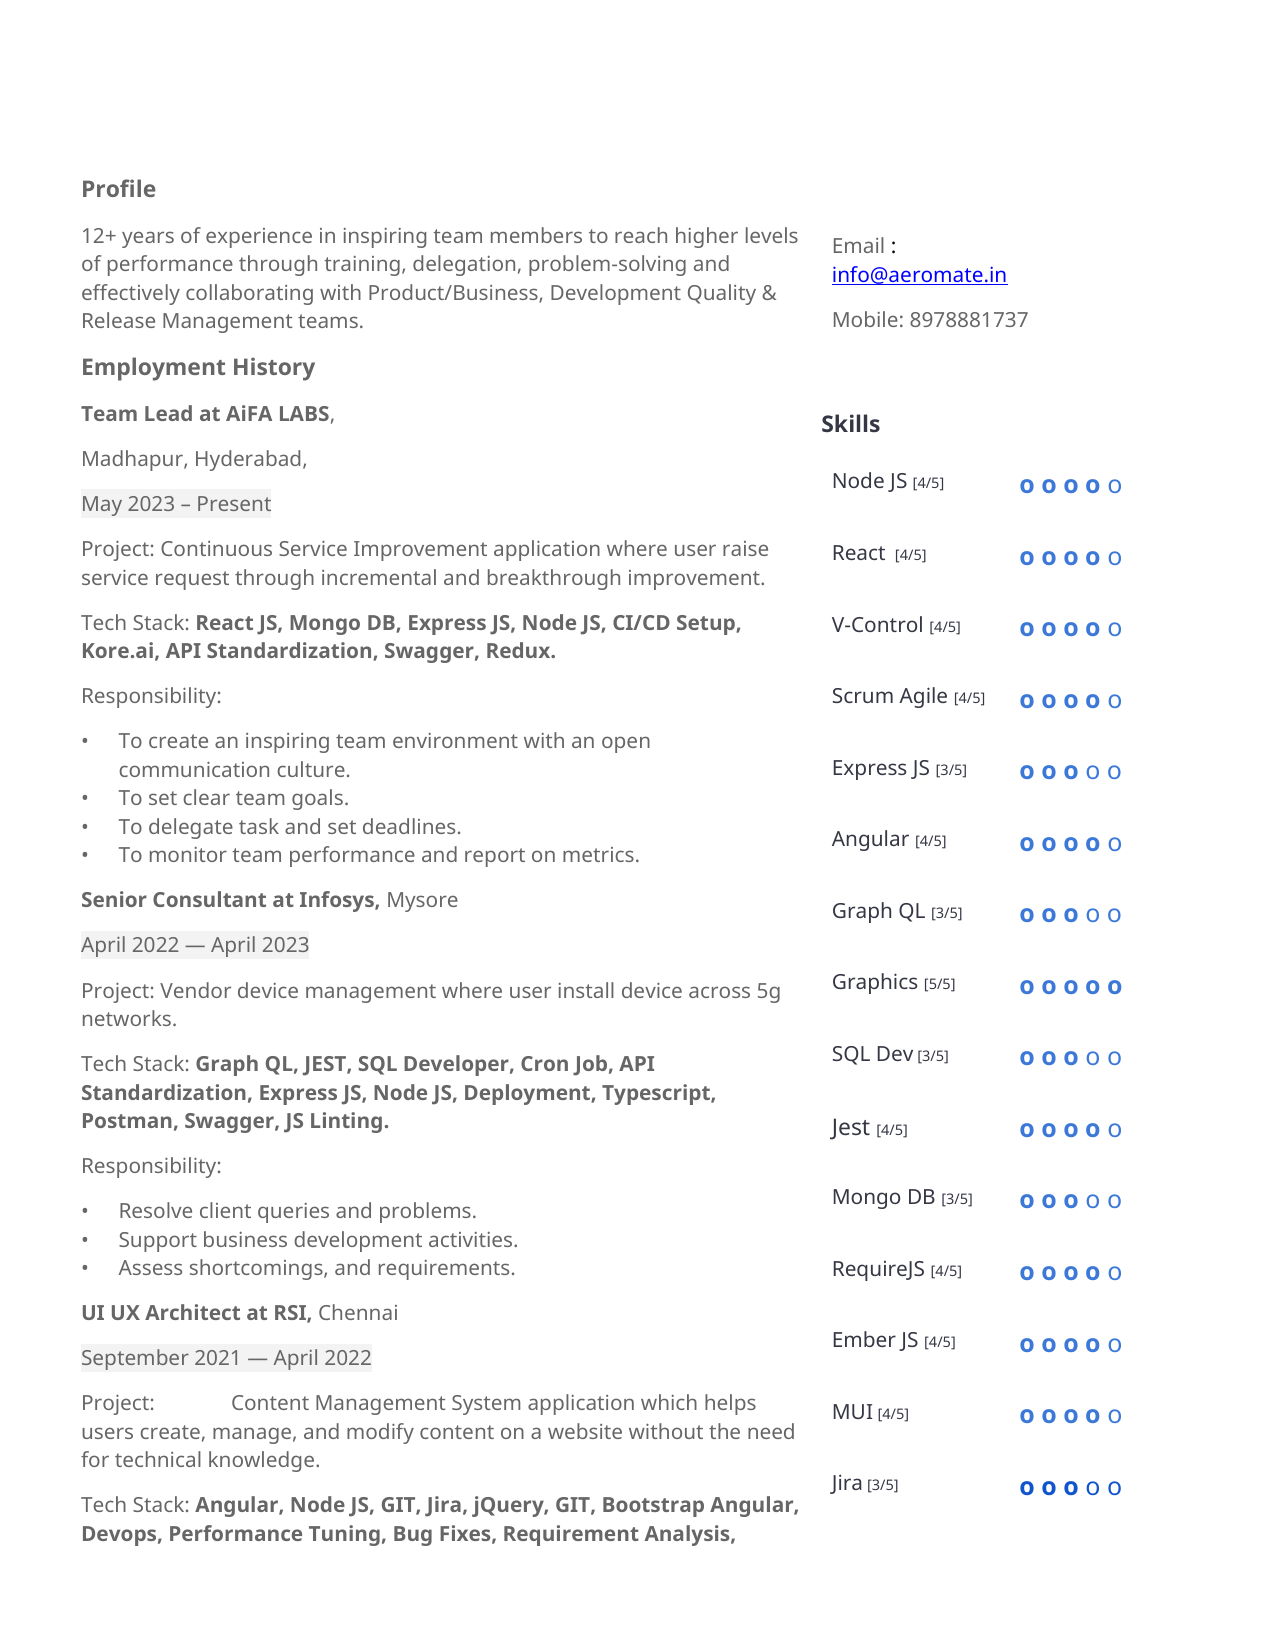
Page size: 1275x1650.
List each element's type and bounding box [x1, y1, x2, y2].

table_header [70, 163, 811, 1558]
table_header [811, 163, 1189, 1558]
